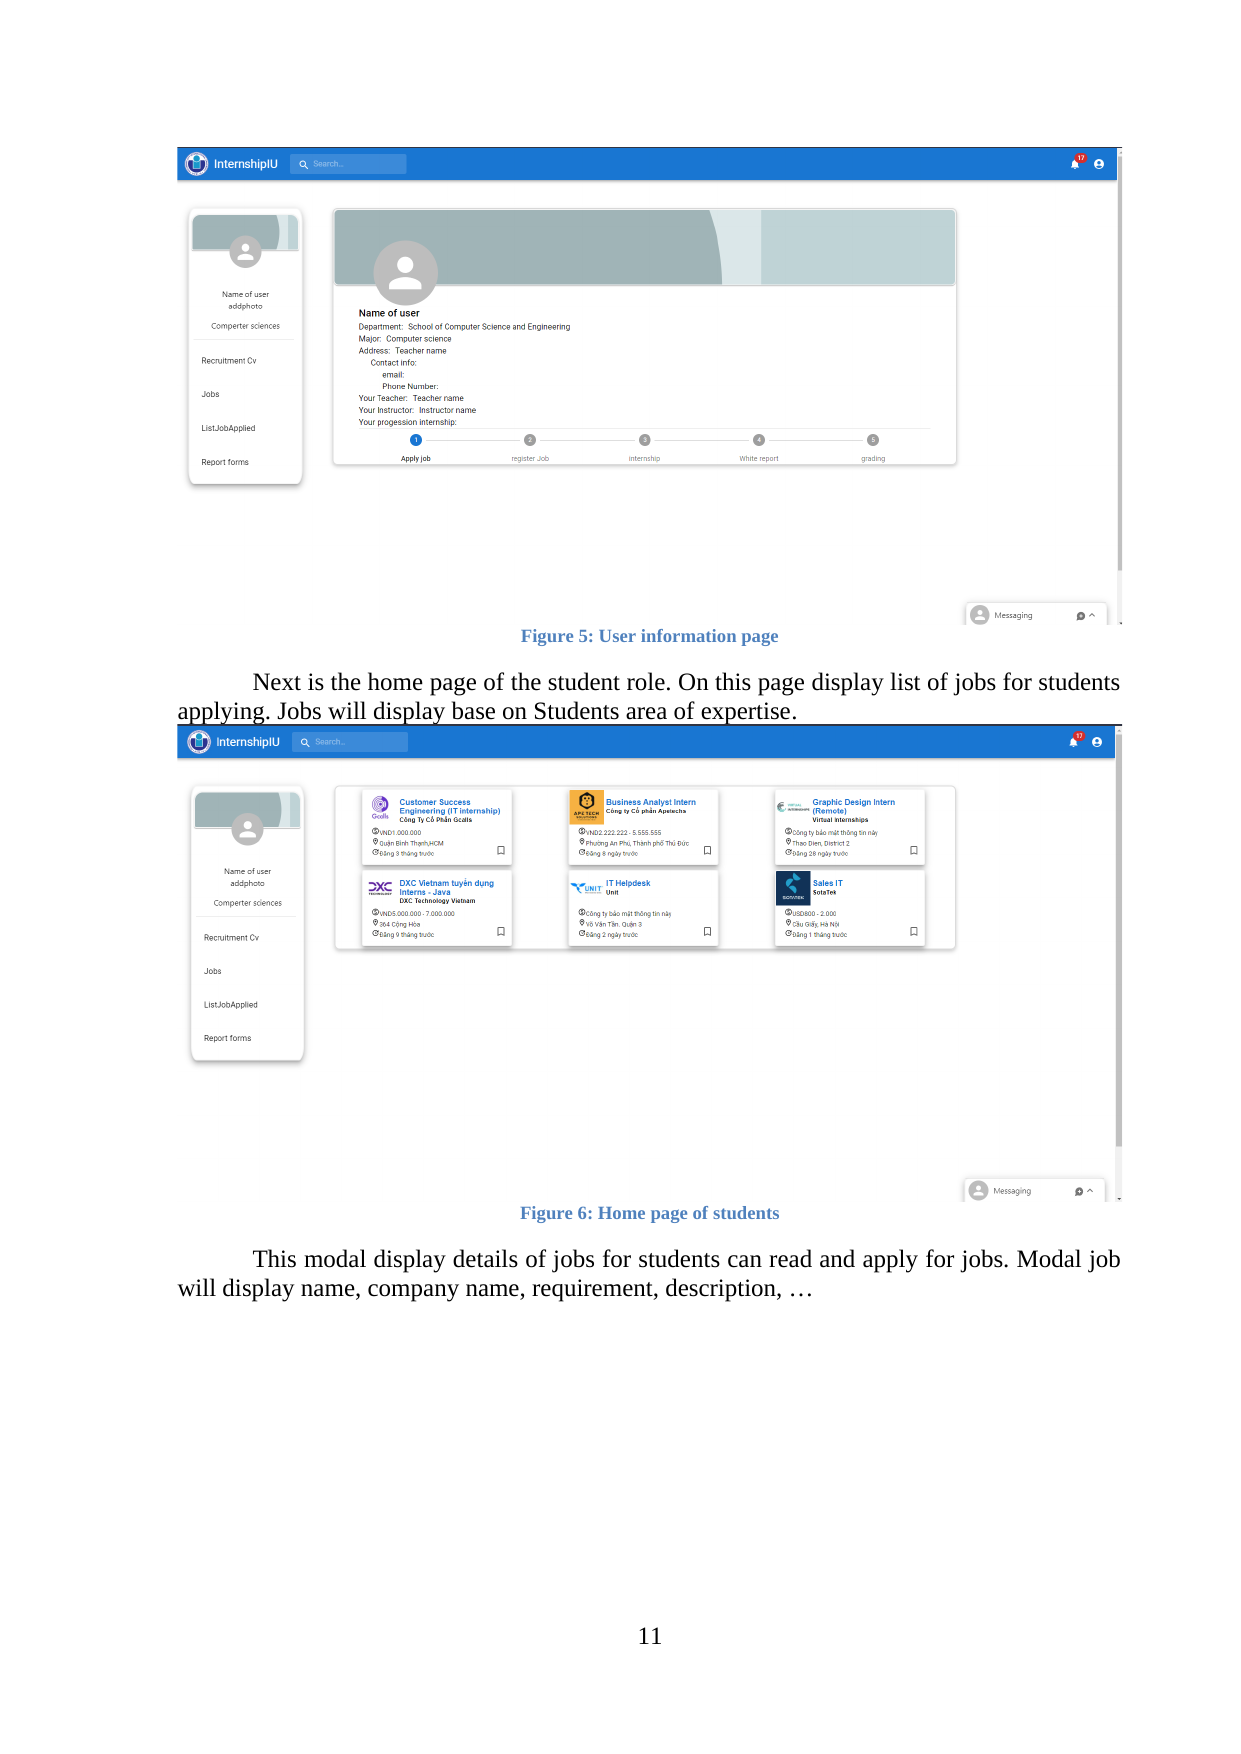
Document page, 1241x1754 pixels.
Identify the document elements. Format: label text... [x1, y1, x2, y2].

text Next is the home page of the student role. On this page display list of jobs for students applying. Jobs will display base on Students area of expertise. [177, 667, 1122, 724]
picture [177, 724, 1123, 1202]
text This modal display details of jobs for students can read and apply for jobs. Modal job will display name, company name, requirement, description, … [177, 1244, 1122, 1302]
picture [177, 147, 1123, 625]
